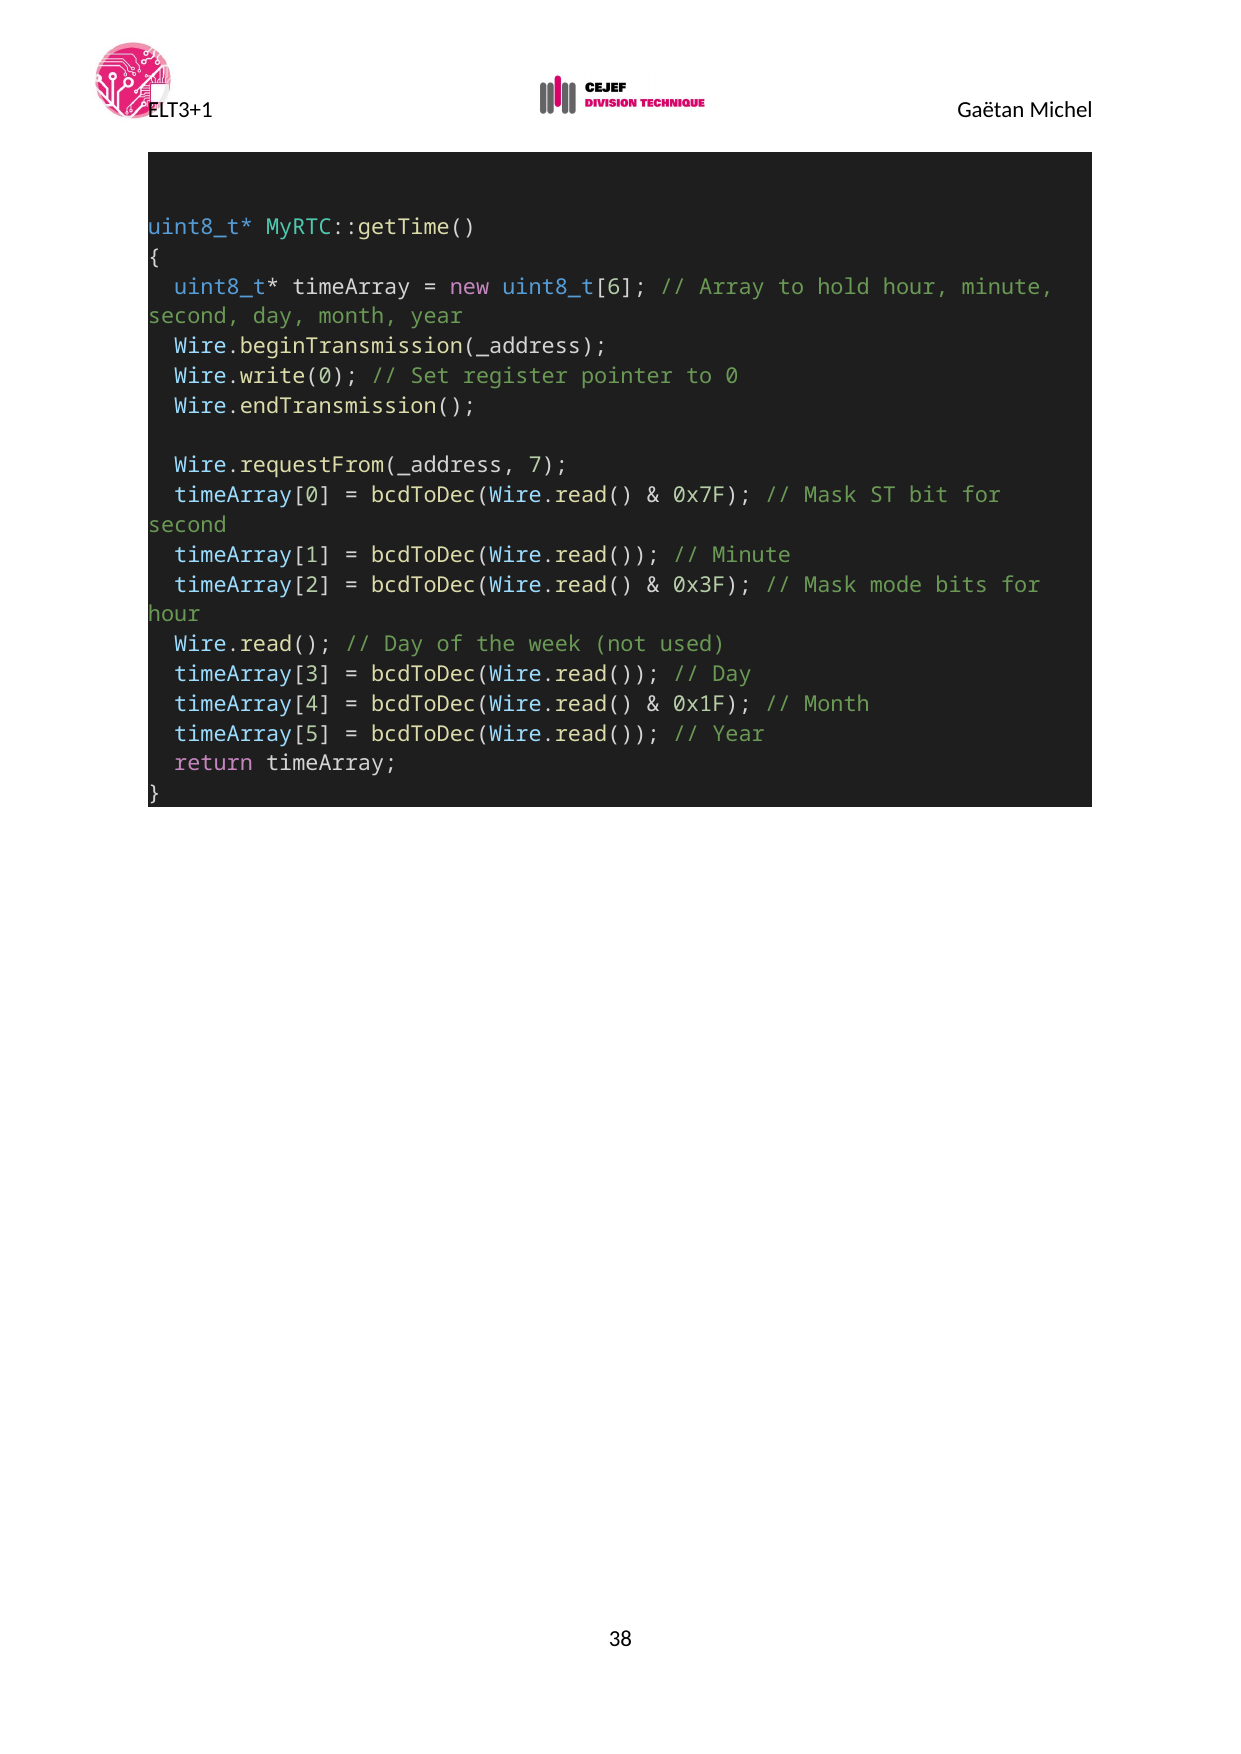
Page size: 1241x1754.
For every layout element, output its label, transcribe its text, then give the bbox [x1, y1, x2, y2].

text timeArray[5] = bcdToDec(Wire.read()); // Year [148, 718, 1092, 747]
text timeArray[3] = bcdToDec(Wire.read()); // Day [148, 658, 1092, 688]
text timeArray[2] = bcdToDec(Wire.read() & 0x3F); // Mask mode bits for hour [148, 569, 1092, 628]
text { [148, 241, 1092, 271]
text Wire.endTransmission(); [148, 390, 1092, 420]
text timeArray[1] = bcdToDec(Wire.read()); // Minute [148, 539, 1092, 569]
picture [90, 38, 173, 121]
text timeArray[4] = bcdToDec(Wire.read() & 0x1F); // Month [148, 688, 1092, 718]
text Wire.requestFrom(_address, 7); [148, 449, 1092, 479]
text uint8_t* MyRTC::getTime() [148, 211, 1092, 241]
text Wire.beginTransmission(_address); [148, 330, 1092, 360]
text timeArray[0] = bcdToDec(Wire.read() & 0x7F); // Mask ST bit for second [148, 479, 1092, 539]
text } [148, 777, 1092, 807]
picture [534, 73, 706, 118]
text Wire.write(0); // Set register pointer to 0 [148, 360, 1092, 390]
text uint8_t* timeArray = new uint8_t[6]; // Array to hold hour, minute, second, day, month, year [148, 271, 1092, 330]
text return timeArray; [148, 747, 1092, 777]
text Wire.read(); // Day of the week (not used) [148, 628, 1092, 658]
